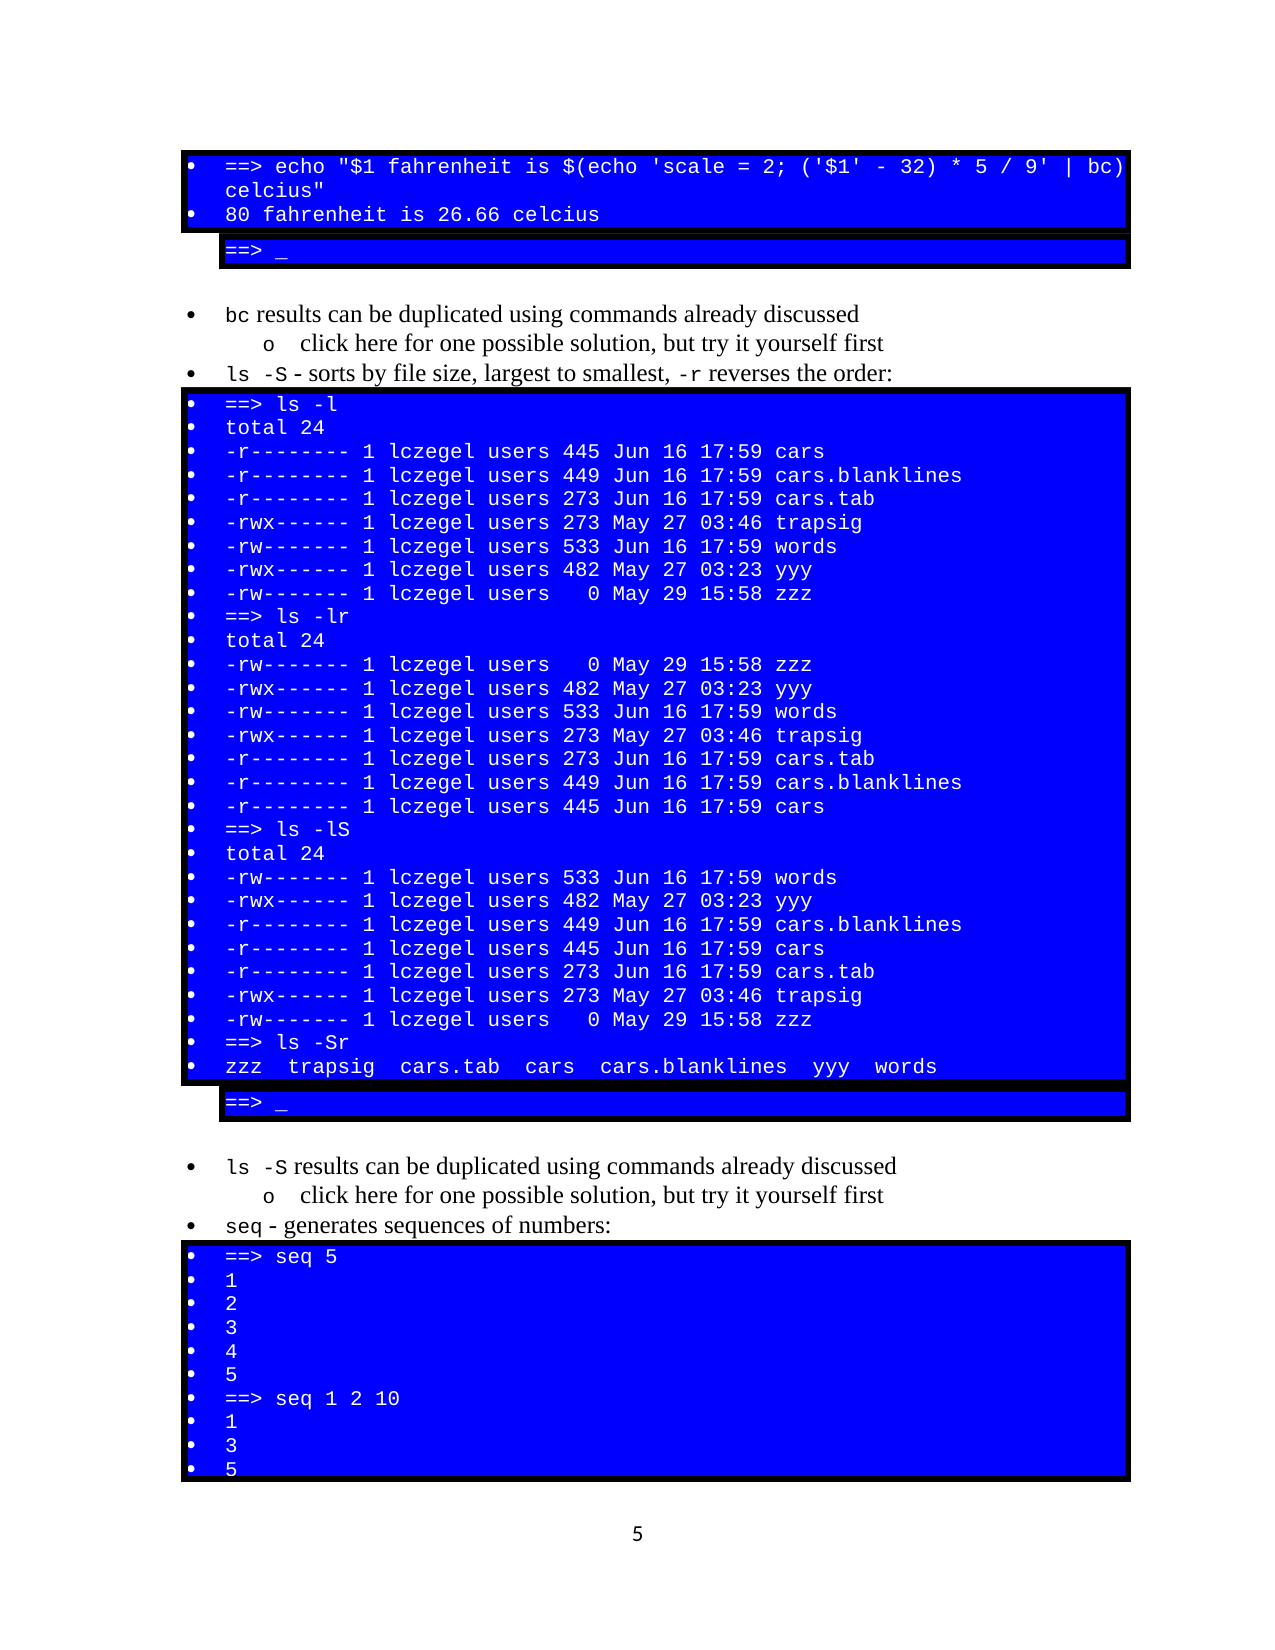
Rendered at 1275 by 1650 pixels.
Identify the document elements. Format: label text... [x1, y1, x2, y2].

list -rw------- 1 lczegel users 533 Jun 16 17:59 words [188, 695, 1125, 718]
list -r-------- 1 lczegel users 445 Jun 16 17:59 cars [188, 789, 1125, 813]
list -rw------- 1 lczegel users 0 May 29 15:58 zzz [188, 1002, 1125, 1026]
list -rwx------ 1 lczegel users 482 May 27 03:23 yyy [188, 553, 1125, 577]
list 2 [188, 1287, 1125, 1311]
list -r-------- 1 lczegel users 449 Jun 16 17:59 cars.blanklines [188, 458, 1125, 482]
list -rw------- 1 lczegel users 0 May 29 15:58 zzz [188, 577, 1125, 600]
list -rwx------ 1 lczegel users 273 May 27 03:46 trapsig [188, 979, 1125, 1002]
list -r-------- 1 lczegel users 273 Jun 16 17:59 cars.tab [188, 482, 1125, 506]
list total 24 [188, 837, 1125, 860]
list zzz trapsig cars.tab cars cars.blanklines yyy words [188, 1049, 1125, 1079]
list seq - generates sequences of numbers: [187, 1210, 1125, 1240]
list ==> ls -lS [188, 813, 1125, 837]
list -rwx------ 1 lczegel users 482 May 27 03:23 yyy [188, 671, 1125, 695]
list 3 [188, 1311, 1125, 1334]
list total 24 [188, 411, 1125, 435]
list ==> seq 1 2 10 [188, 1382, 1125, 1405]
list 5 [188, 1453, 1125, 1476]
list ==> echo "$1 fahrenheit is $(echo 'scale = 2; ('$1' - 32) * 5 / 9' | bc) celcius" [188, 156, 1125, 197]
list ==> ls -Sr [188, 1026, 1125, 1049]
list -rwx------ 1 lczegel users 273 May 27 03:46 trapsig [188, 506, 1125, 529]
list -r-------- 1 lczegel users 273 Jun 16 17:59 cars.tab [188, 742, 1125, 766]
list -r-------- 1 lczegel users 445 Jun 16 17:59 cars [188, 435, 1125, 458]
list 1 [188, 1263, 1125, 1287]
list total 24 [188, 624, 1125, 648]
list -rw------- 1 lczegel users 533 Jun 16 17:59 words [188, 529, 1125, 553]
list ==> seq 5 [188, 1246, 1125, 1263]
list -rw------- 1 lczegel users 533 Jun 16 17:59 words [188, 860, 1125, 884]
text ==> _ [225, 240, 1125, 263]
list bc results can be duplicated using commands already discussed [187, 299, 1125, 328]
list -r-------- 1 lczegel users 445 Jun 16 17:59 cars [188, 931, 1125, 955]
list -r-------- 1 lczegel users 449 Jun 16 17:59 cars.blanklines [188, 766, 1125, 789]
list click here for one possible solution, but try it yourself first [262, 1181, 1125, 1210]
list -r-------- 1 lczegel users 449 Jun 16 17:59 cars.blanklines [188, 908, 1125, 931]
list ==> ls -lr [188, 600, 1125, 624]
list click here for one possible solution, but try it yourself first [262, 328, 1125, 358]
list 5 [188, 1358, 1125, 1382]
list -rwx------ 1 lczegel users 482 May 27 03:23 yyy [188, 884, 1125, 908]
list 4 [188, 1334, 1125, 1358]
list -r-------- 1 lczegel users 273 Jun 16 17:59 cars.tab [188, 955, 1125, 979]
list -rwx------ 1 lczegel users 273 May 27 03:46 trapsig [188, 718, 1125, 742]
list ls -S - sorts by file size, largest to smallest, -r reverses the order: [187, 358, 1125, 387]
list 3 [188, 1429, 1125, 1453]
list 1 [188, 1405, 1125, 1429]
list ls -S results can be duplicated using commands already discussed [187, 1151, 1125, 1181]
list -rw------- 1 lczegel users 0 May 29 15:58 zzz [188, 648, 1125, 671]
list 80 fahrenheit is 26.66 celcius [188, 197, 1125, 227]
list ==> ls -l [188, 394, 1125, 411]
text ==> _ [225, 1092, 1125, 1116]
